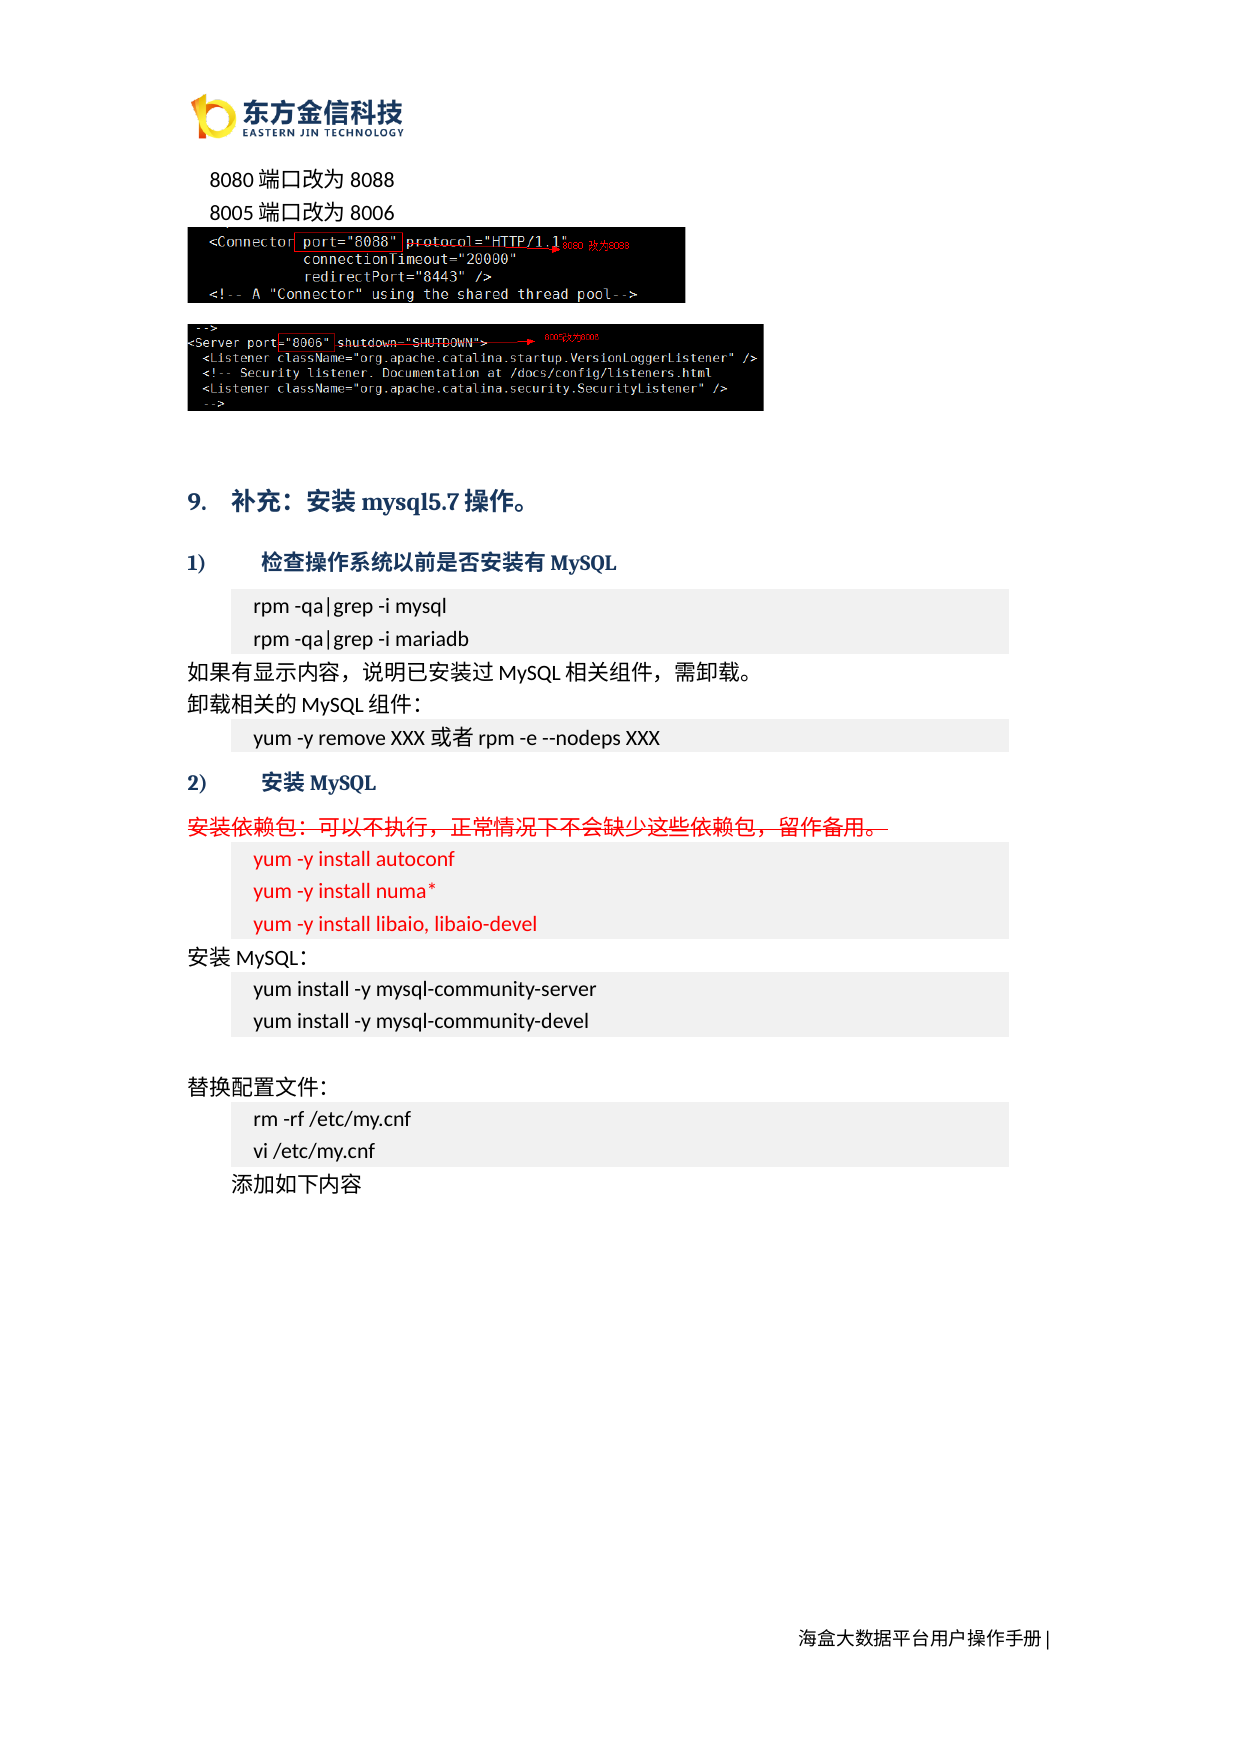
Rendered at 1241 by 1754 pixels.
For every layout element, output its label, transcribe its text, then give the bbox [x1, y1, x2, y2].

text 添加如下内容 [187, 1167, 1053, 1199]
text yum -y install autoconf [231, 842, 1009, 874]
text yum -y install libaio, libaio-devel [231, 907, 1009, 939]
text 安装MySQL： [187, 939, 1053, 972]
subtitle 安装MySQL [187, 764, 1053, 797]
text 如果有显示内容，说明已安装过MySQL相关组件，需卸载。 [187, 654, 1053, 687]
text 安装依赖包：可以不执行，正常情况下不会缺少这些依赖包，留作备用。 [187, 809, 1053, 842]
text rm -rf /etc/my.cnf [231, 1102, 1009, 1134]
text yum -y remove XXX 或者rpm -e --nodeps XXX [231, 719, 1009, 752]
text yum install -y mysql-community-devel [231, 1004, 1009, 1037]
text yum -y install numa* [231, 874, 1009, 907]
text 8005端口改为8006 [187, 194, 1053, 227]
subtitle 补充：安装mysql5.7操作。 [187, 467, 1053, 532]
text yum install -y mysql-community-server [231, 972, 1009, 1004]
picture [187, 88, 419, 144]
picture [187, 324, 764, 411]
text rpm -qa|grep -i mariadb [231, 622, 1009, 654]
text 卸载相关的MySQL组件： [187, 687, 1053, 719]
text vi /etc/my.cnf [231, 1134, 1009, 1167]
text 替换配置文件： [187, 1069, 1053, 1102]
text rpm -qa|grep -i mysql [231, 589, 1009, 622]
picture [187, 227, 686, 303]
text 8080端口改为8088 [187, 162, 1053, 194]
subtitle 检查操作系统以前是否安装有MySQL [187, 544, 1053, 577]
